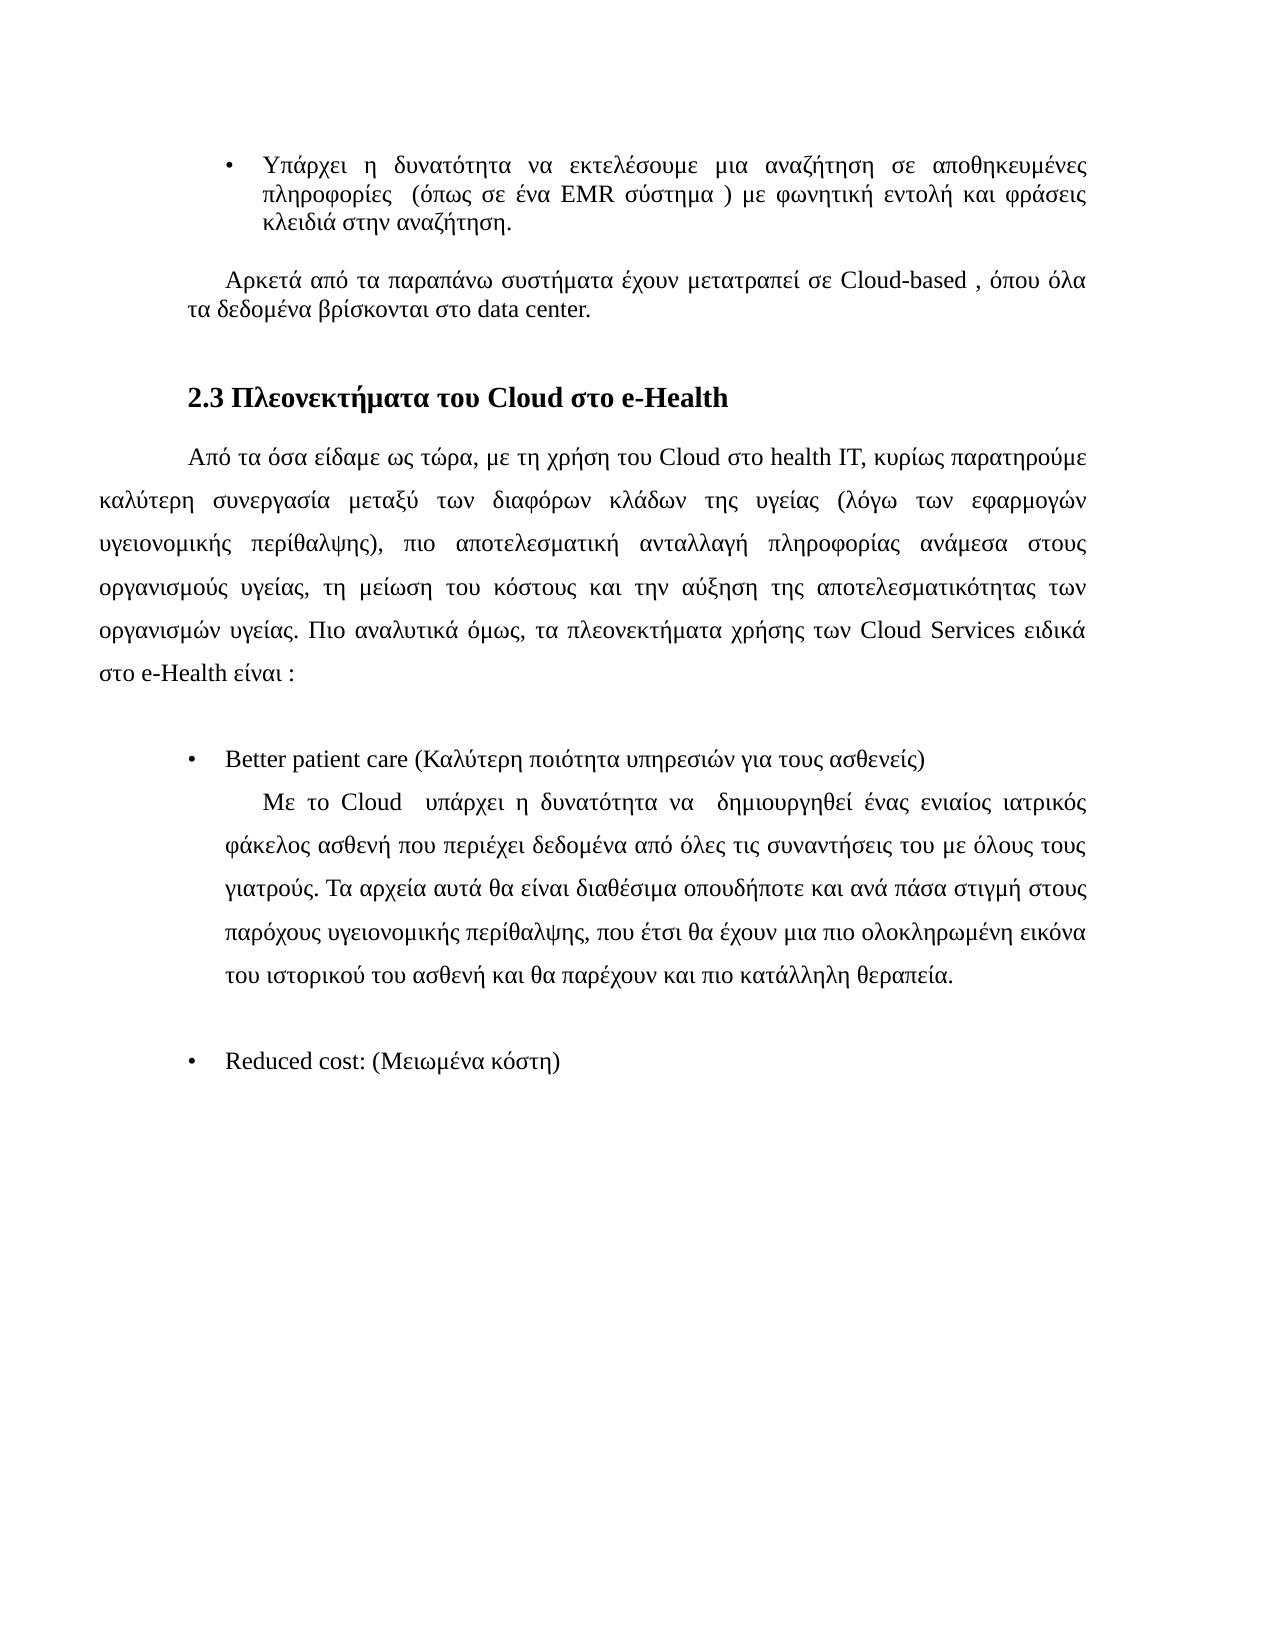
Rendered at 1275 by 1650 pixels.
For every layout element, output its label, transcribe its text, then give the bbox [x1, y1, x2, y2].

text Αρκετά από τα παραπάνω συστήματα έχουν μετατραπεί σε Cloud-based , όπου όλα τα δεδομένα βρίσκονται στο data center. [187, 265, 1087, 322]
list Better patient care (Καλύτερη ποιότητα υπηρεσιών για τους ασθενείς) [187, 744, 1087, 773]
text Από τα όσα είδαμε ως τώρα, με τη χρήση του Cloud στο health IT, κυρίως παρατηρούμε καλύτερη συνεργασία μεταξύ των διαφόρων κλάδων της υγείας (λόγω των εφαρμογών υγειονομικής περίθαλψης), πιο αποτελεσματική ανταλλαγή πληροφορίας ανάμεσα στους οργανισμούς υγείας, τη μείωση του κόστους και την αύξηση της αποτελεσματικότητας των οργανισμών υγείας. Πιο αναλυτικά όμως, τα πλεονεκτήματα χρήσης των Cloud Services ειδικά στο e-Health είναι : [99, 442, 1087, 687]
list Υπάρχει η δυνατότητα να εκτελέσουμε μια αναζήτηση σε αποθηκευμένες πληροφορίες (όπως σε ένα EMR σύστημα ) με φωνητική εντολή και φράσεις κλειδιά στην αναζήτηση. [225, 150, 1087, 236]
text Με το Cloud υπάρχει η δυνατότητα να δημιουργηθεί ένας ενιαίος ιατρικός φάκελος ασθενή που περιέχει δεδομένα από όλες τις συναντήσεις του με όλους τους γιατρούς. Τα αρχεία αυτά θα είναι διαθέσιμα οπουδήποτε και ανά πάσα στιγμή στους παρόχους υγειονομικής περίθαλψης, που έτσι θα έχουν μια πιο ολοκληρωμένη εικόνα του ιστορικού του ασθενή και θα παρέχουν και πιο κατάλληλη θεραπεία. [225, 787, 1087, 988]
text 2.3 Πλεονεκτήματα του Cloud στο e-Health [187, 380, 1087, 413]
list Reduced cost: (Μειωμένα κόστη) [187, 1046, 1087, 1075]
